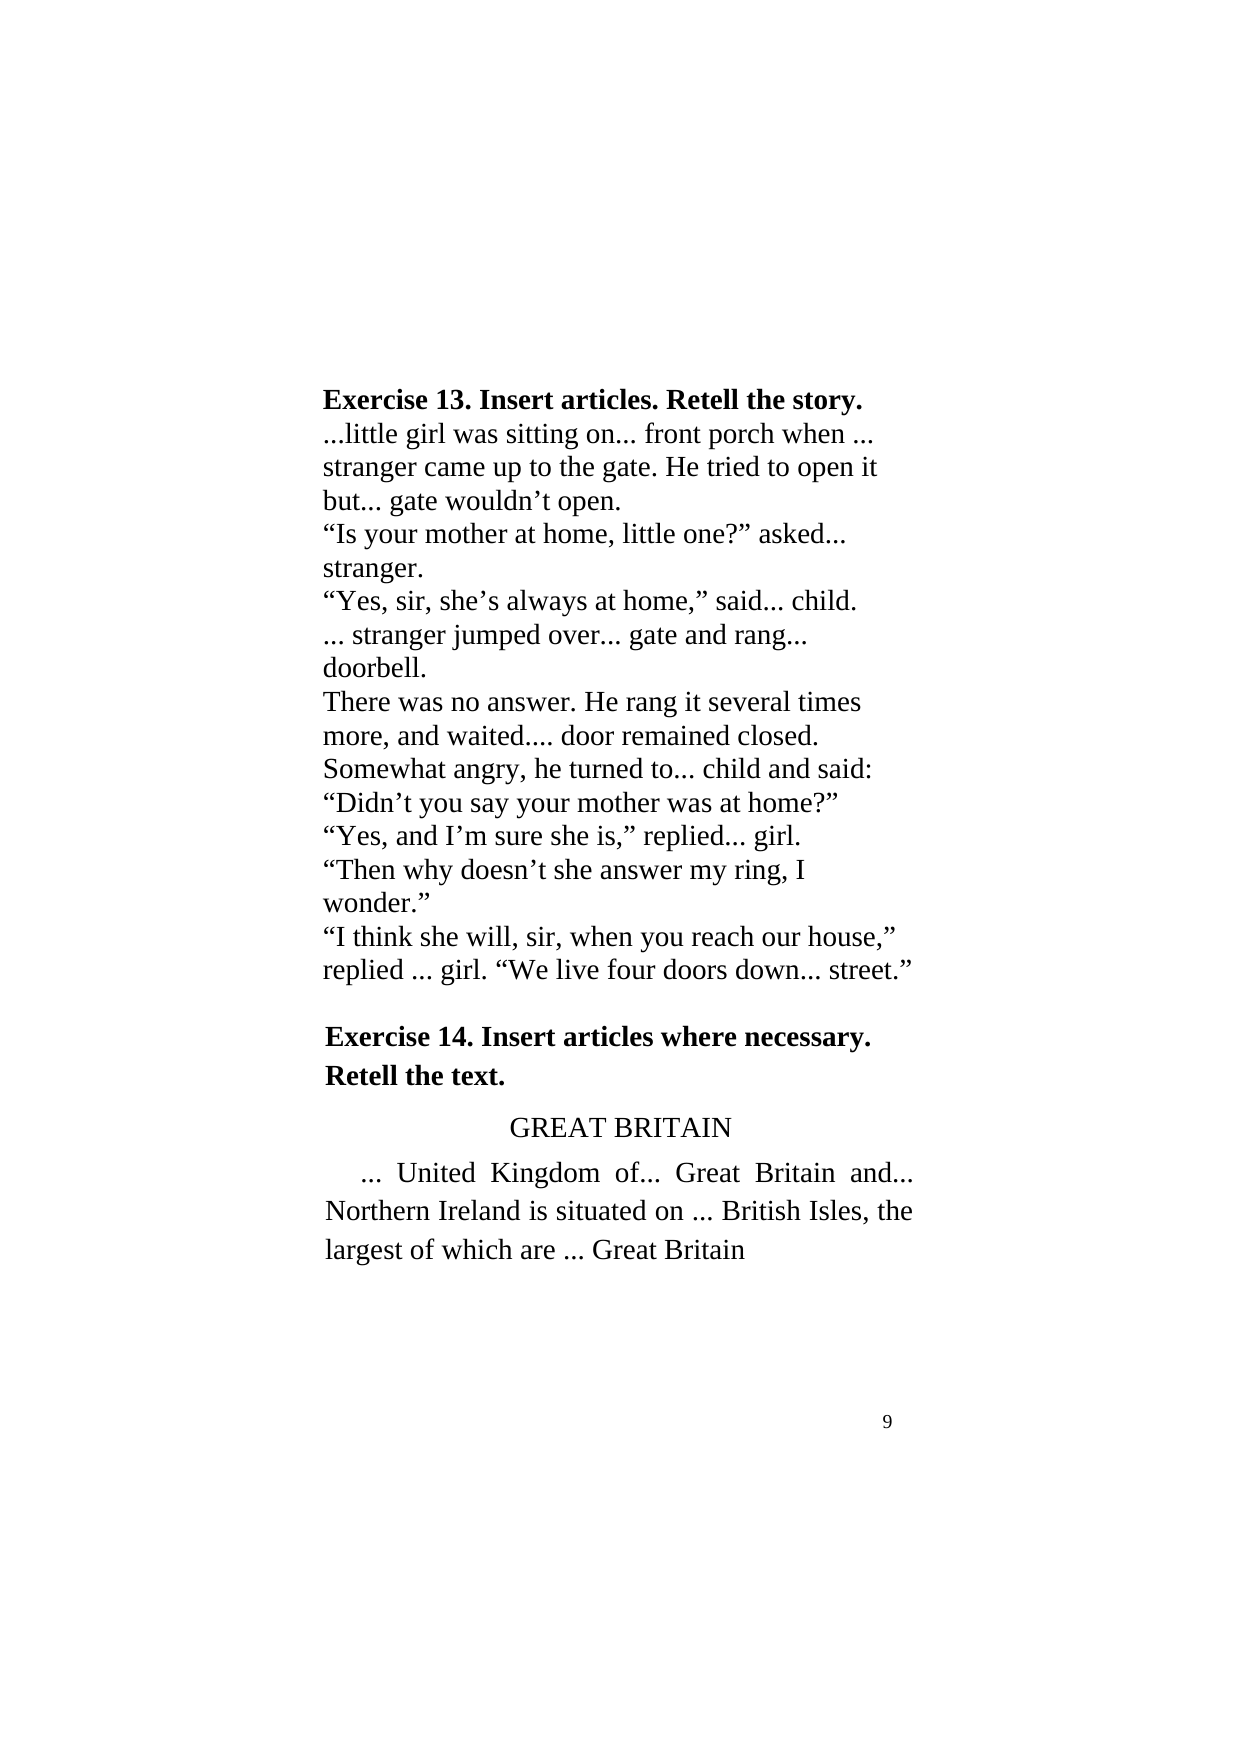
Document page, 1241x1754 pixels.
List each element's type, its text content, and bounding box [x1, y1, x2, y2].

text GREAT BRITAIN [323, 1111, 918, 1144]
text ... United Kingdom of... Great Britain and... Northern Ireland is situated on ... British Isles, the largest of which are ... Great Britain [325, 1155, 914, 1265]
text ...little girl was sitting on... front porch when ... stranger came up to the gate. He tried to open it but... gate wouldn’t open. [323, 416, 918, 516]
text “Then why doesn’t she answer my ring, I wonder.” [323, 852, 918, 919]
text Exercise 14. Insert articles where necessary. Retell the text. [325, 1019, 918, 1092]
text “Is your mother at home, little one?” asked... stranger. [323, 516, 918, 583]
text There was no answer. He rang it several times more, and waited.... door remained closed. Somewhat angry, he turned to... child and said: “Didn’t you say your mother was at home?” [323, 684, 918, 818]
text ... stranger jumped over... gate and rang... doorbell. [323, 617, 918, 684]
text “Yes, and I’m sure she is,” replied... girl. [323, 818, 918, 852]
text “Yes, sir, she’s always at home,” said... child. [323, 583, 918, 617]
text Exercise 13. Insert articles. Retell the story. [323, 382, 918, 416]
text “I think she will, sir, when you reach our house,” replied ... girl. “We live four doors down... street.” [323, 919, 918, 986]
